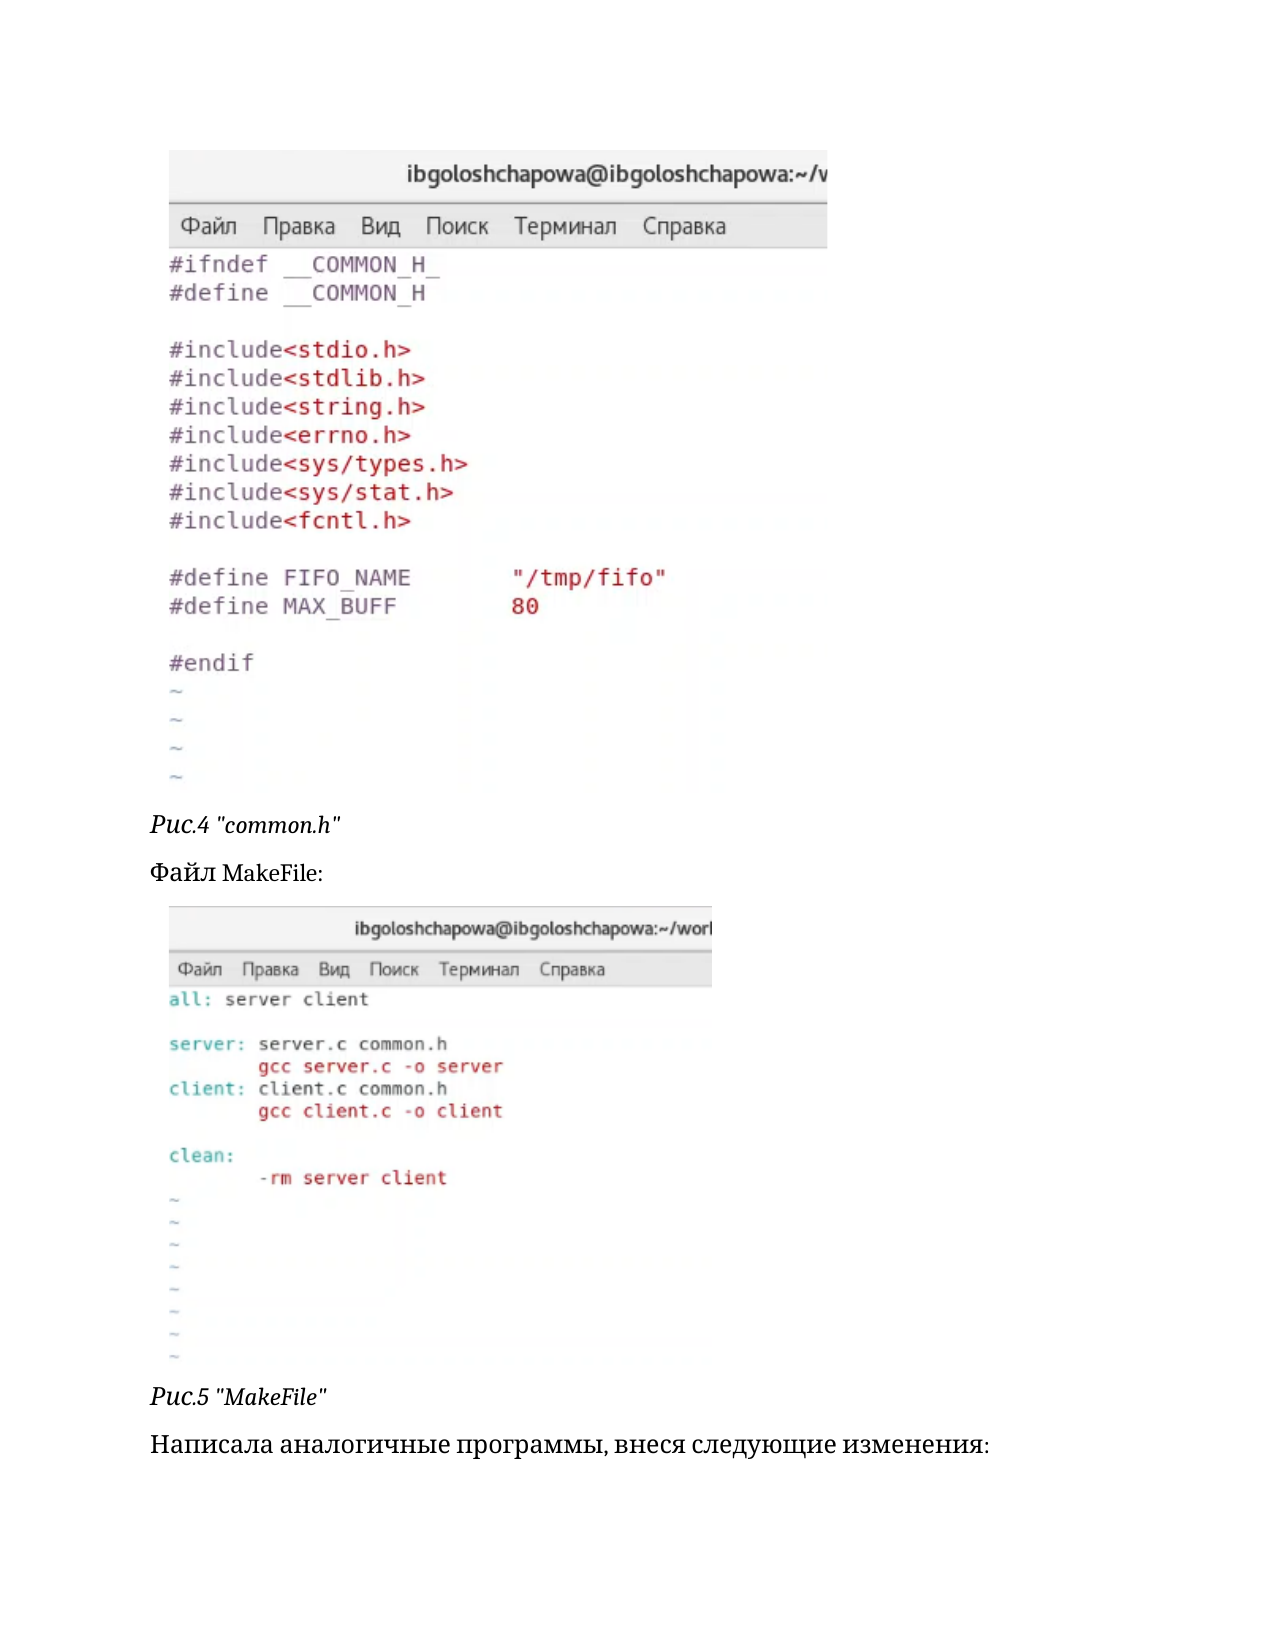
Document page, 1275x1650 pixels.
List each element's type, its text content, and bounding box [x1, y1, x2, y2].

text Файл MakeFile: [150, 859, 1125, 888]
text Рис.5 "MakeFile" [150, 1383, 1125, 1412]
text Рис.4 "common.h" [150, 811, 1125, 840]
text Написала аналогичные программы, внеся следующие изменения: [150, 1431, 1125, 1459]
picture [168, 906, 712, 1365]
picture [168, 150, 828, 793]
